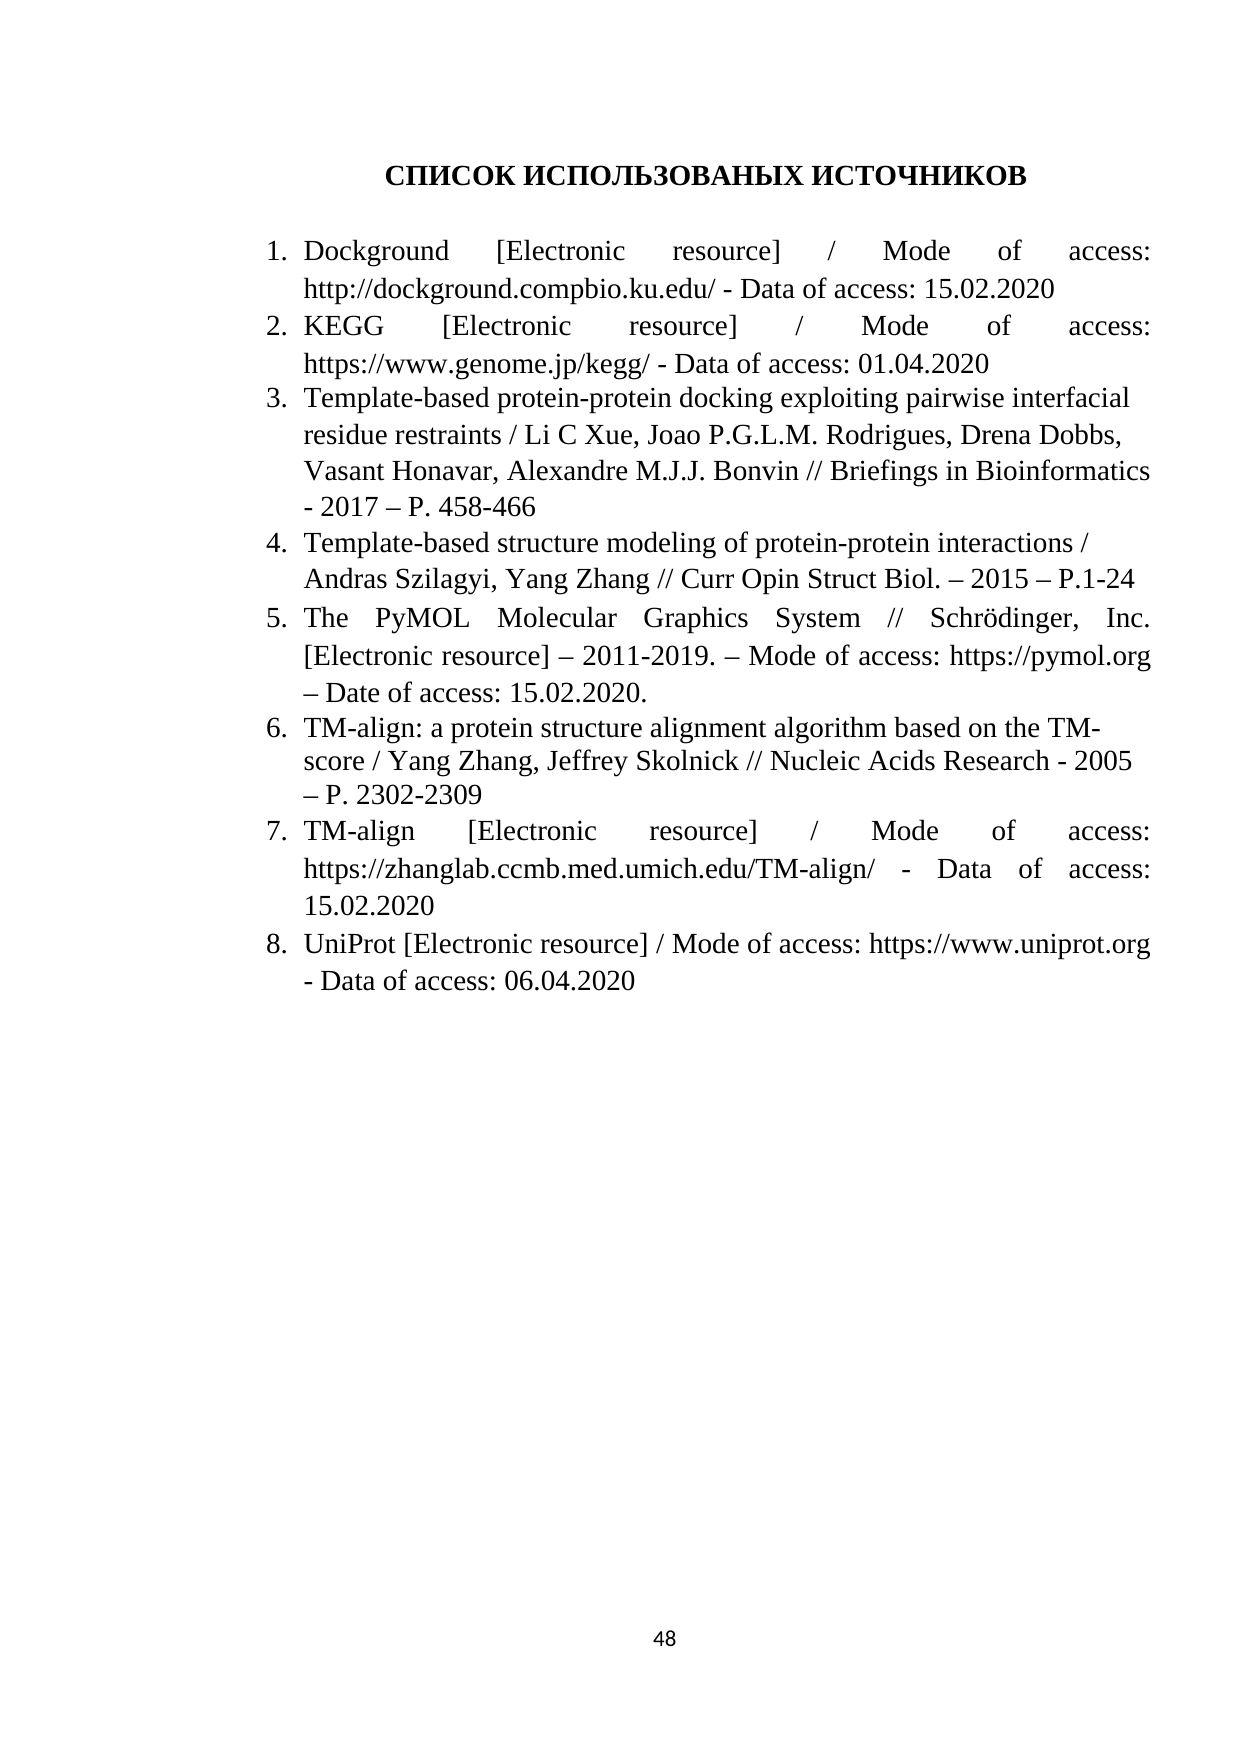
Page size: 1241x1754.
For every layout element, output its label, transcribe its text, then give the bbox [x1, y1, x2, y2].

list Template-based structure modeling of protein-protein interactions / Andras Szilagyi, Yang Zhang // Curr Opin Struct Biol. – 2015 – P.1-24 [266, 525, 1152, 595]
list TM-align: a protein structure alignment algorithm based on the TM-score / Yang Zhang, Jeffrey Skolnick // Nucleic Acids Research - 2005 – P. 2302-2309 [266, 710, 1152, 811]
list UniProt [Electronic resource] / Mode of access: https://www.uniprot.org - Data of access: 06.04.2020 [266, 923, 1152, 998]
list TM-align [Electronic resource] / Mode of access: https://zhanglab.ccmb.med.umich.edu/TM-align/ - Data of access: 15.02.2020 [266, 811, 1152, 923]
list Template-based protein-protein docking exploiting pairwise interfacial residue restraints / Li C Xue, Joao P.G.L.M. Rodrigues, Drena Dobbs, Vasant Honavar, Alexandre M.J.J. Bonvin // Briefings in Bioinformatics - 2017 – P. 458-466 [266, 381, 1152, 523]
list The PyMOL Molecular Graphics System // Schrödinger, Inc. [Electronic resource] – 2011-2019. – Mode of access: https://pymol.org – Date of access: 15.02.2020. [266, 597, 1152, 710]
list Dockground [Electronic resource] / Mode of access: http://dockground.compbio.ku.edu/ - Data of access: 15.02.2020 [266, 231, 1152, 306]
text СПИСОК ИСПОЛЬЗОВАНЫХ ИСТОЧНИКОВ [177, 156, 1146, 193]
list KEGG [Electronic resource] / Mode of access: https://www.genome.jp/kegg/ - Data of access: 01.04.2020 [266, 306, 1152, 381]
